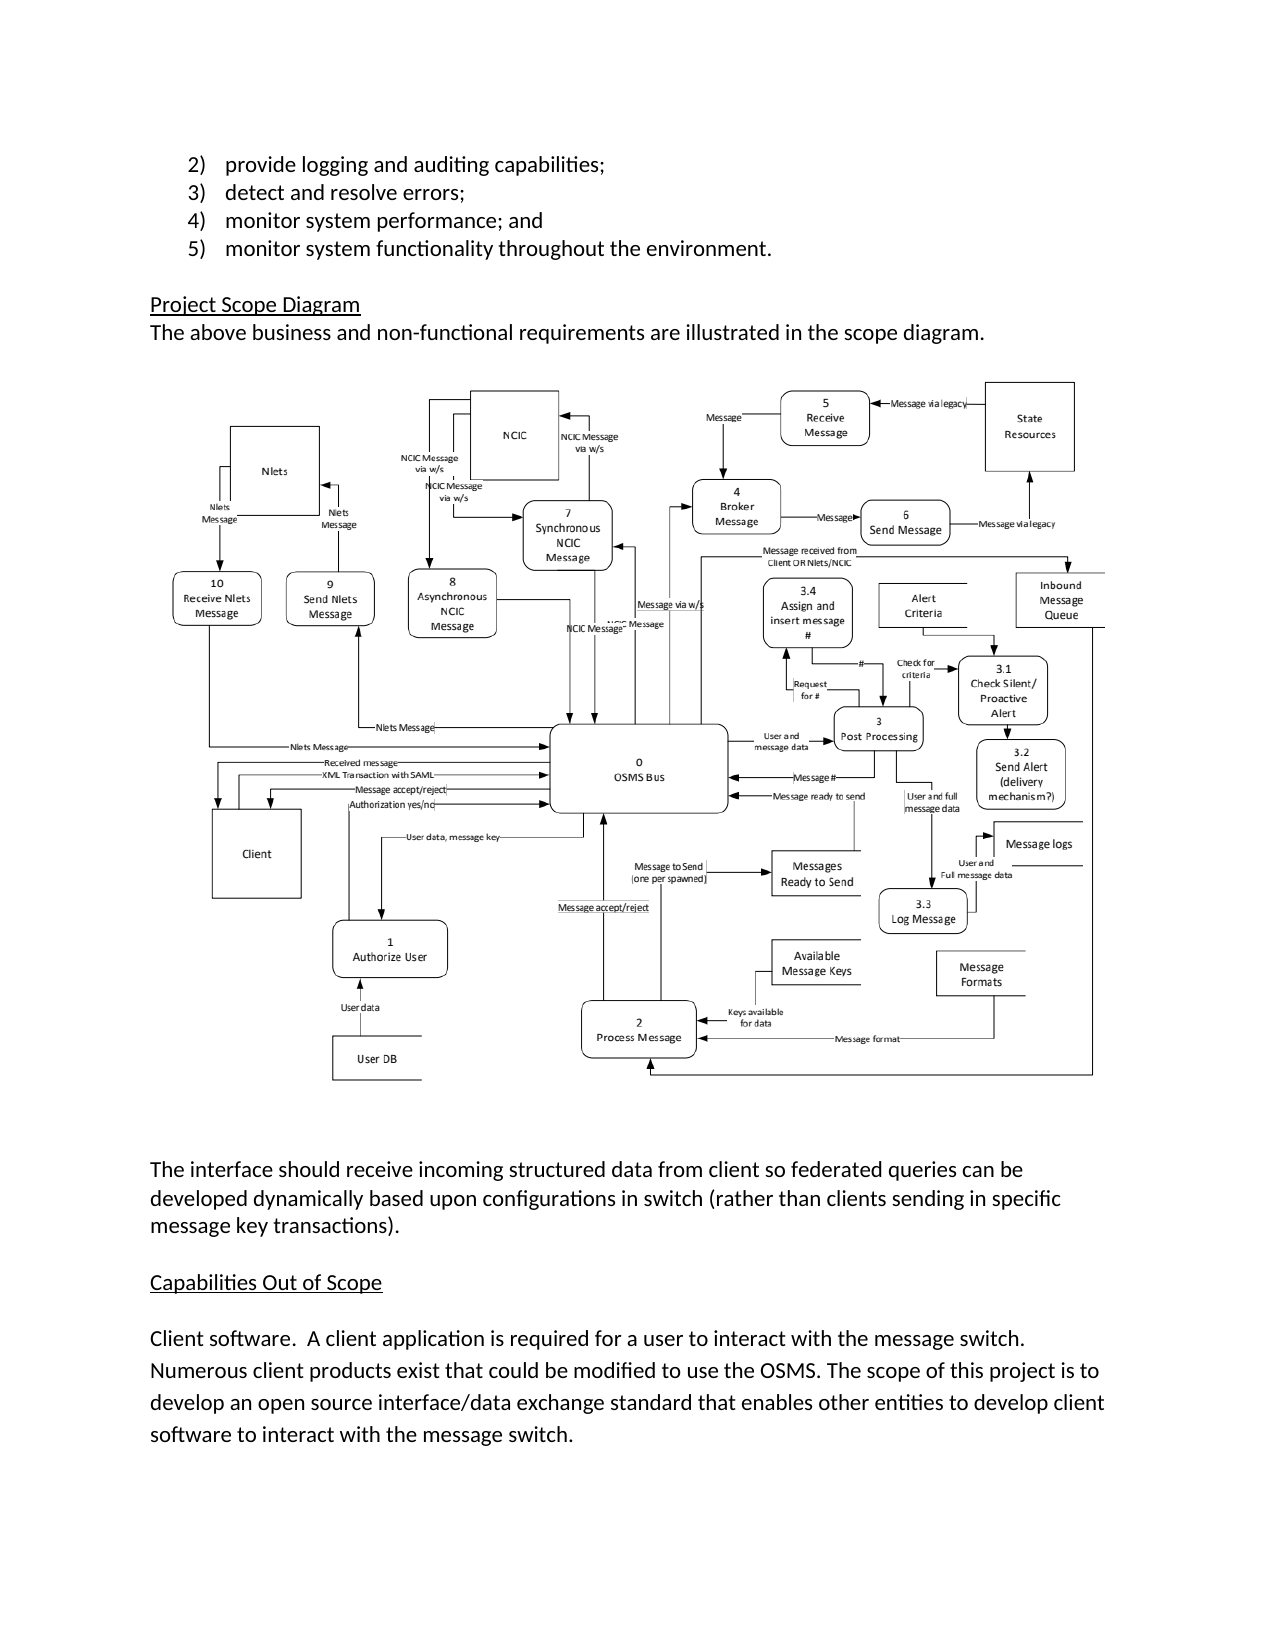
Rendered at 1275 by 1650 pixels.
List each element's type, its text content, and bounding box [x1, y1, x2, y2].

list monitor system performance; and [187, 206, 1125, 234]
text Capabilities Out of Scope [150, 1268, 1125, 1296]
text The above business and non-functional requirements are illustrated in the scope diagram. [150, 318, 1125, 346]
text Project Scope Diagram [150, 290, 1125, 318]
text The interface should receive incoming structured data from client so federated queries can be developed dynamically based upon configurations in switch (rather than clients sending in specific message key transactions). [150, 1156, 1125, 1240]
list detect and resolve errors; [187, 178, 1125, 206]
list monitor system functionality throughout the environment. [187, 234, 1125, 262]
list provide logging and auditing capabilities; [187, 150, 1125, 178]
text Client software. A client application is required for a user to interact with the message switch. Numerous client products exist that could be modified to use the OSMS. The scope of this project is to develop an open source interface/data exchange standard that enables other entities to develop client software to interact with the message switch. [150, 1324, 1125, 1448]
